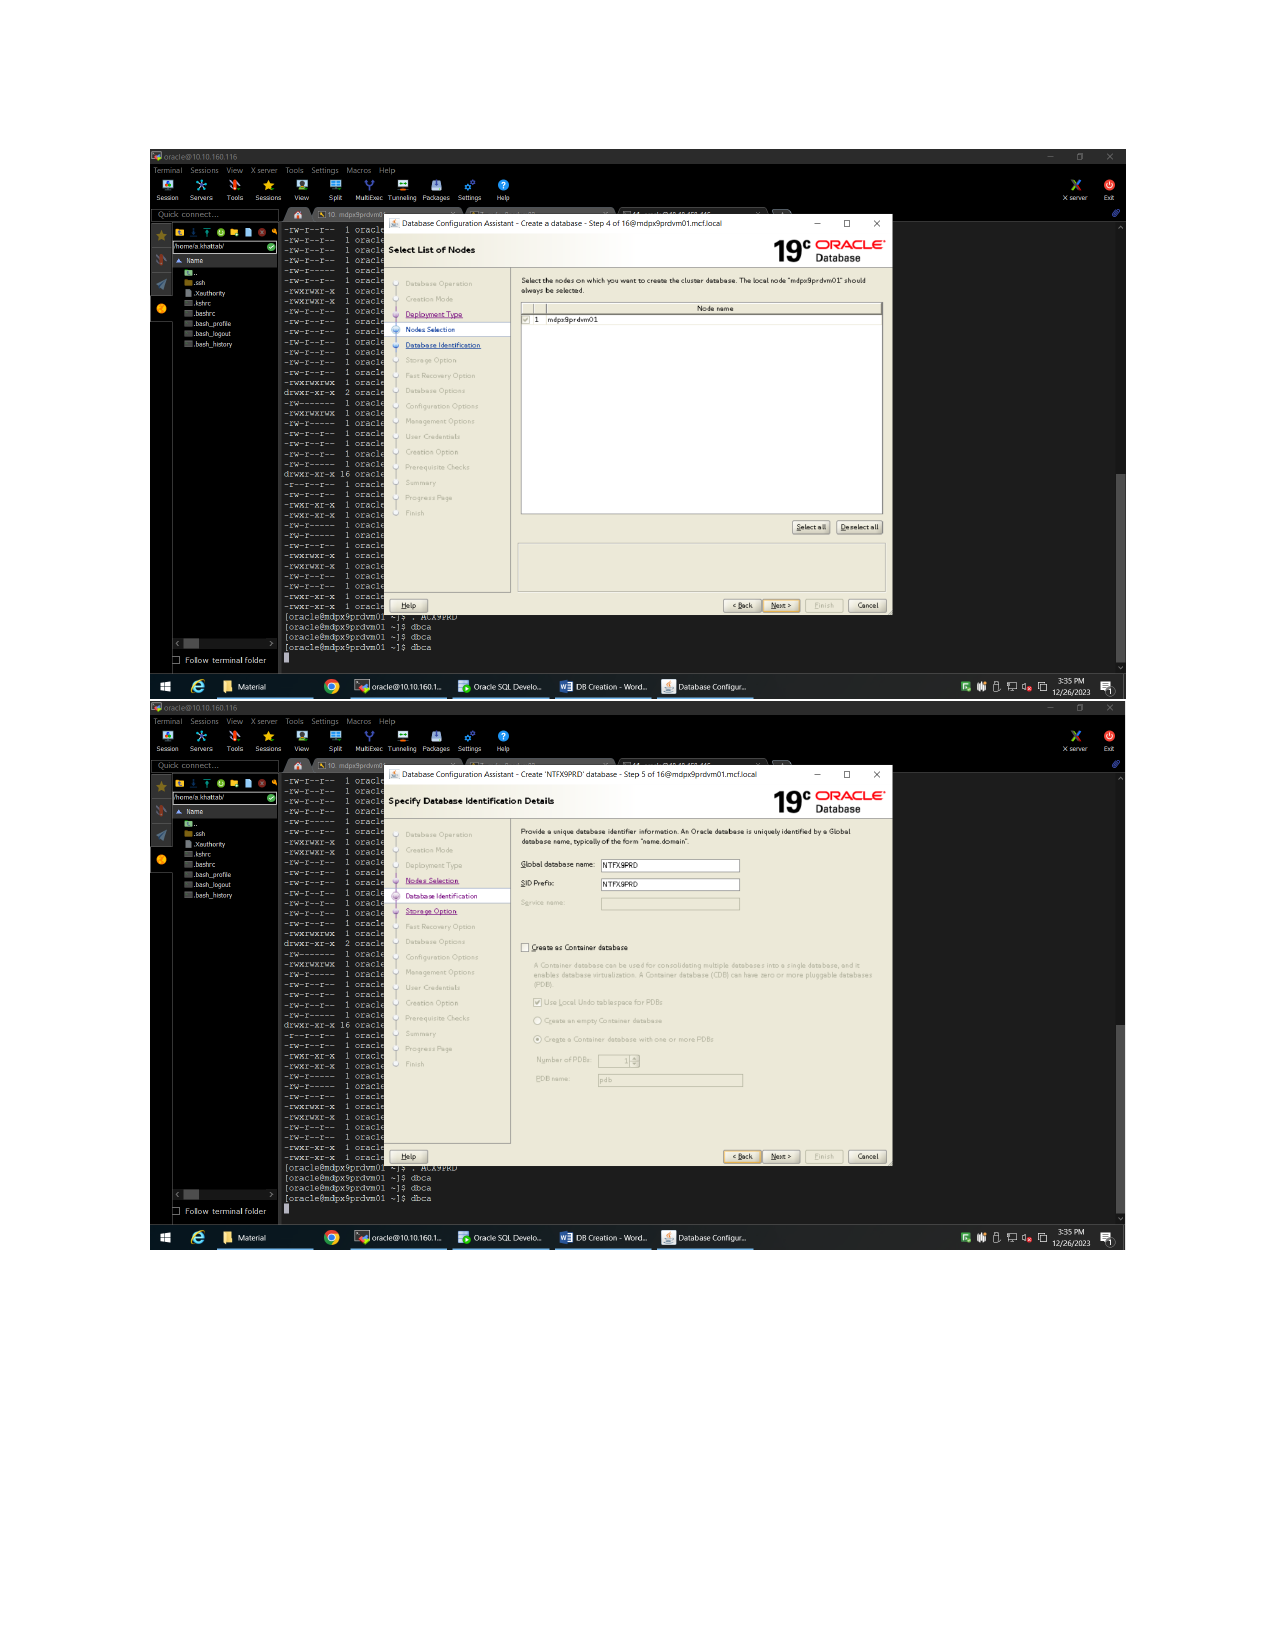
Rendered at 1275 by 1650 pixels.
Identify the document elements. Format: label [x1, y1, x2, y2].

picture [150, 701, 1125, 1250]
picture [150, 149, 1126, 699]
